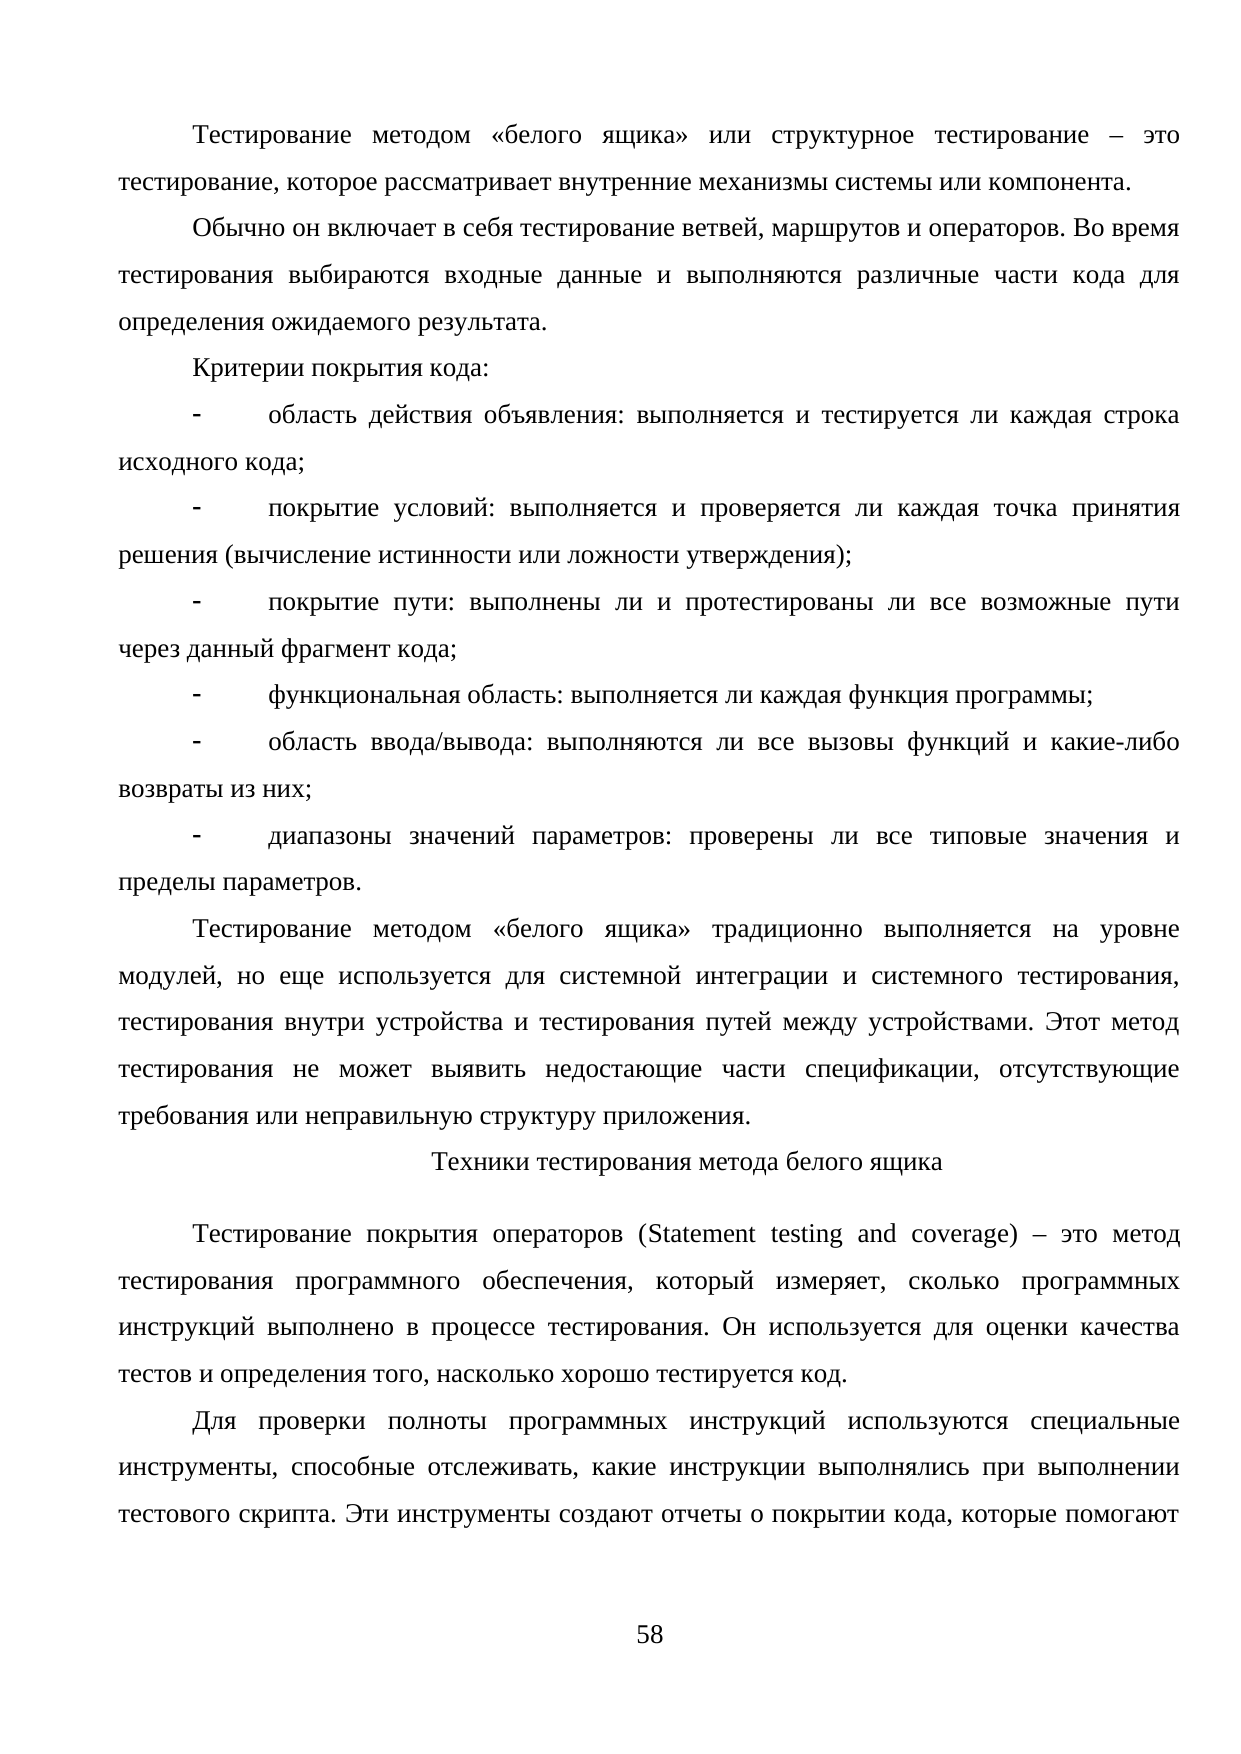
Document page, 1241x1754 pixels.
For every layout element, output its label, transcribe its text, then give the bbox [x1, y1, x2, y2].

list покрытие пути: выполнены ли и протестированы ли все возможные пути через данный фрагмент кода; [118, 305, 1181, 383]
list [118, 1497, 1181, 1575]
list Тестирование покрытия операторов (Statement testing and coverage) – это метод тестирования программного обеспечения, который измеряет, сколько программных инструкций выполнено в процессе тестирования. Он используется для оценки качества тестов и определения того, насколько хорошо тестируется код. [118, 937, 1181, 1108]
list Для проверки полноты программных инструкций используются специальные инструменты, способные отслеживать, какие инструкции выполнялись при выполнении тестового скрипта. Эти инструменты создают отчеты о покрытии кода, которые помогают разработчикам и тестировщикам понять, какие части кода не тестировались и нуждаются в дальнейшем тестировании. [118, 1124, 1181, 1342]
list Тестирование покрытия операторов помогает выявить проблемы в коде, такие как отсутствующие проверки ошибок или неиспользуемый код. Это также помогает определить, какие тесты добавить для улучшения покрытия кода. [118, 1357, 1181, 1482]
text Тестирование методом «белого ящика» традиционно выполняется на уровне модулей, но еще используется для системной интеграции и системного тестирования, тестирования внутри устройства и тестирования путей между устройствами. Этот метод тестирования не может выявить недостающие части спецификации, отсутствующие требования или неправильную структуру приложения. [118, 632, 1181, 850]
list Техники тестирования метода белого ящика [193, 866, 1181, 897]
list область действия объявления: выполняется и тестируется ли каждая строка исходного кода; [118, 118, 1181, 196]
list покрытие условий: выполняется и проверяется ли каждая точка принятия решения (вычисление истинности или ложности утверждения); [118, 212, 1181, 289]
list диапазоны значений параметров: проверены ли все типовые значения и пределы параметров. [118, 539, 1181, 617]
list область ввода/вывода: выполняются ли все вызовы функций и какие-либо возвраты из них; [118, 445, 1181, 523]
list функциональная область: выполняется ли каждая функция программы; [118, 398, 1181, 430]
